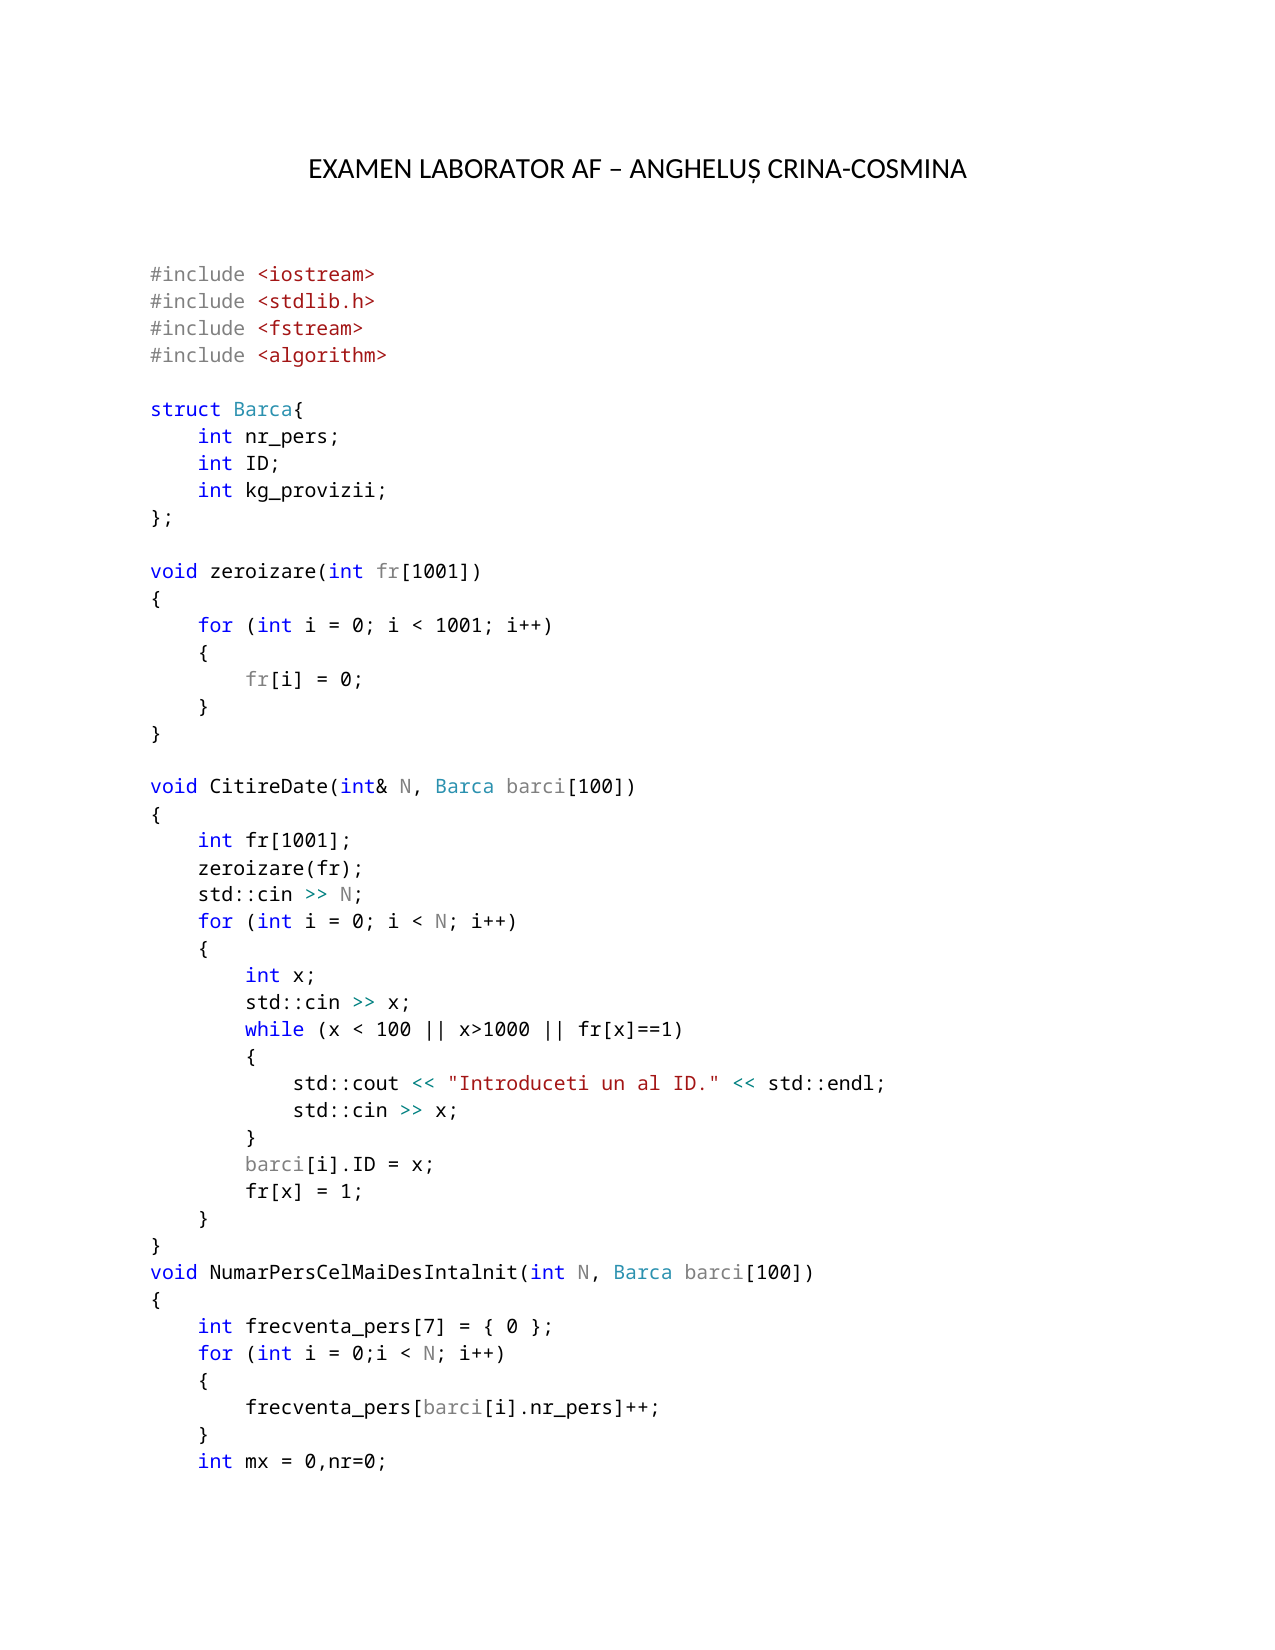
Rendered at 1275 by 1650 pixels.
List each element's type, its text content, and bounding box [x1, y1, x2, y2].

text fr[i] = 0; [150, 665, 1125, 692]
text for (int i = 0; i < N; i++) [150, 908, 1125, 935]
text { [150, 638, 1125, 665]
text void NumarPersCelMaiDesIntalnit(int N, Barca barci[100]) [150, 1258, 1125, 1285]
text } [150, 692, 1125, 719]
text int ID; [150, 449, 1125, 476]
text } [150, 1231, 1125, 1258]
text barci[i].ID = x; [150, 1151, 1125, 1177]
text } [150, 1123, 1125, 1151]
text int kg_provizii; [150, 476, 1125, 503]
text while (x < 100 || x>1000 || fr[x]==1) [150, 1016, 1125, 1043]
text int x; [150, 962, 1125, 989]
text #include <stdlib.h> [150, 287, 1125, 314]
text { [150, 1285, 1125, 1312]
text #include <algorithm> [150, 341, 1125, 368]
text #include <iostream> [150, 260, 1125, 287]
text int frecventa_pers[7] = { 0 }; [150, 1312, 1125, 1339]
text struct Barca{ [150, 395, 1125, 422]
text void zeroizare(int fr[1001]) [150, 557, 1125, 584]
text frecventa_pers[barci[i].nr_pers]++; [150, 1393, 1125, 1420]
text std::cout << "Introduceti un al ID." << std::endl; [150, 1069, 1125, 1097]
text } [150, 1204, 1125, 1231]
text fr[x] = 1; [150, 1177, 1125, 1204]
text void CitireDate(int& N, Barca barci[100]) [150, 773, 1125, 800]
text { [150, 584, 1125, 611]
text EXAMEN LABORATOR AF – ANGHELUȘ CRINA-COSMINA [150, 150, 1125, 186]
text for (int i = 0; i < 1001; i++) [150, 611, 1125, 638]
text zeroizare(fr); [150, 854, 1125, 881]
text { [150, 800, 1125, 827]
text }; [150, 503, 1125, 530]
text int nr_pers; [150, 422, 1125, 449]
text { [150, 935, 1125, 962]
text } [150, 719, 1125, 746]
text int mx = 0,nr=0; [150, 1447, 1125, 1474]
text for (int i = 0;i < N; i++) [150, 1339, 1125, 1366]
text { [150, 1043, 1125, 1069]
text std::cin >> x; [150, 989, 1125, 1016]
text } [150, 1420, 1125, 1447]
text int fr[1001]; [150, 827, 1125, 854]
text #include <fstream> [150, 314, 1125, 341]
text { [150, 1366, 1125, 1393]
text std::cin >> N; [150, 881, 1125, 908]
text std::cin >> x; [150, 1097, 1125, 1123]
